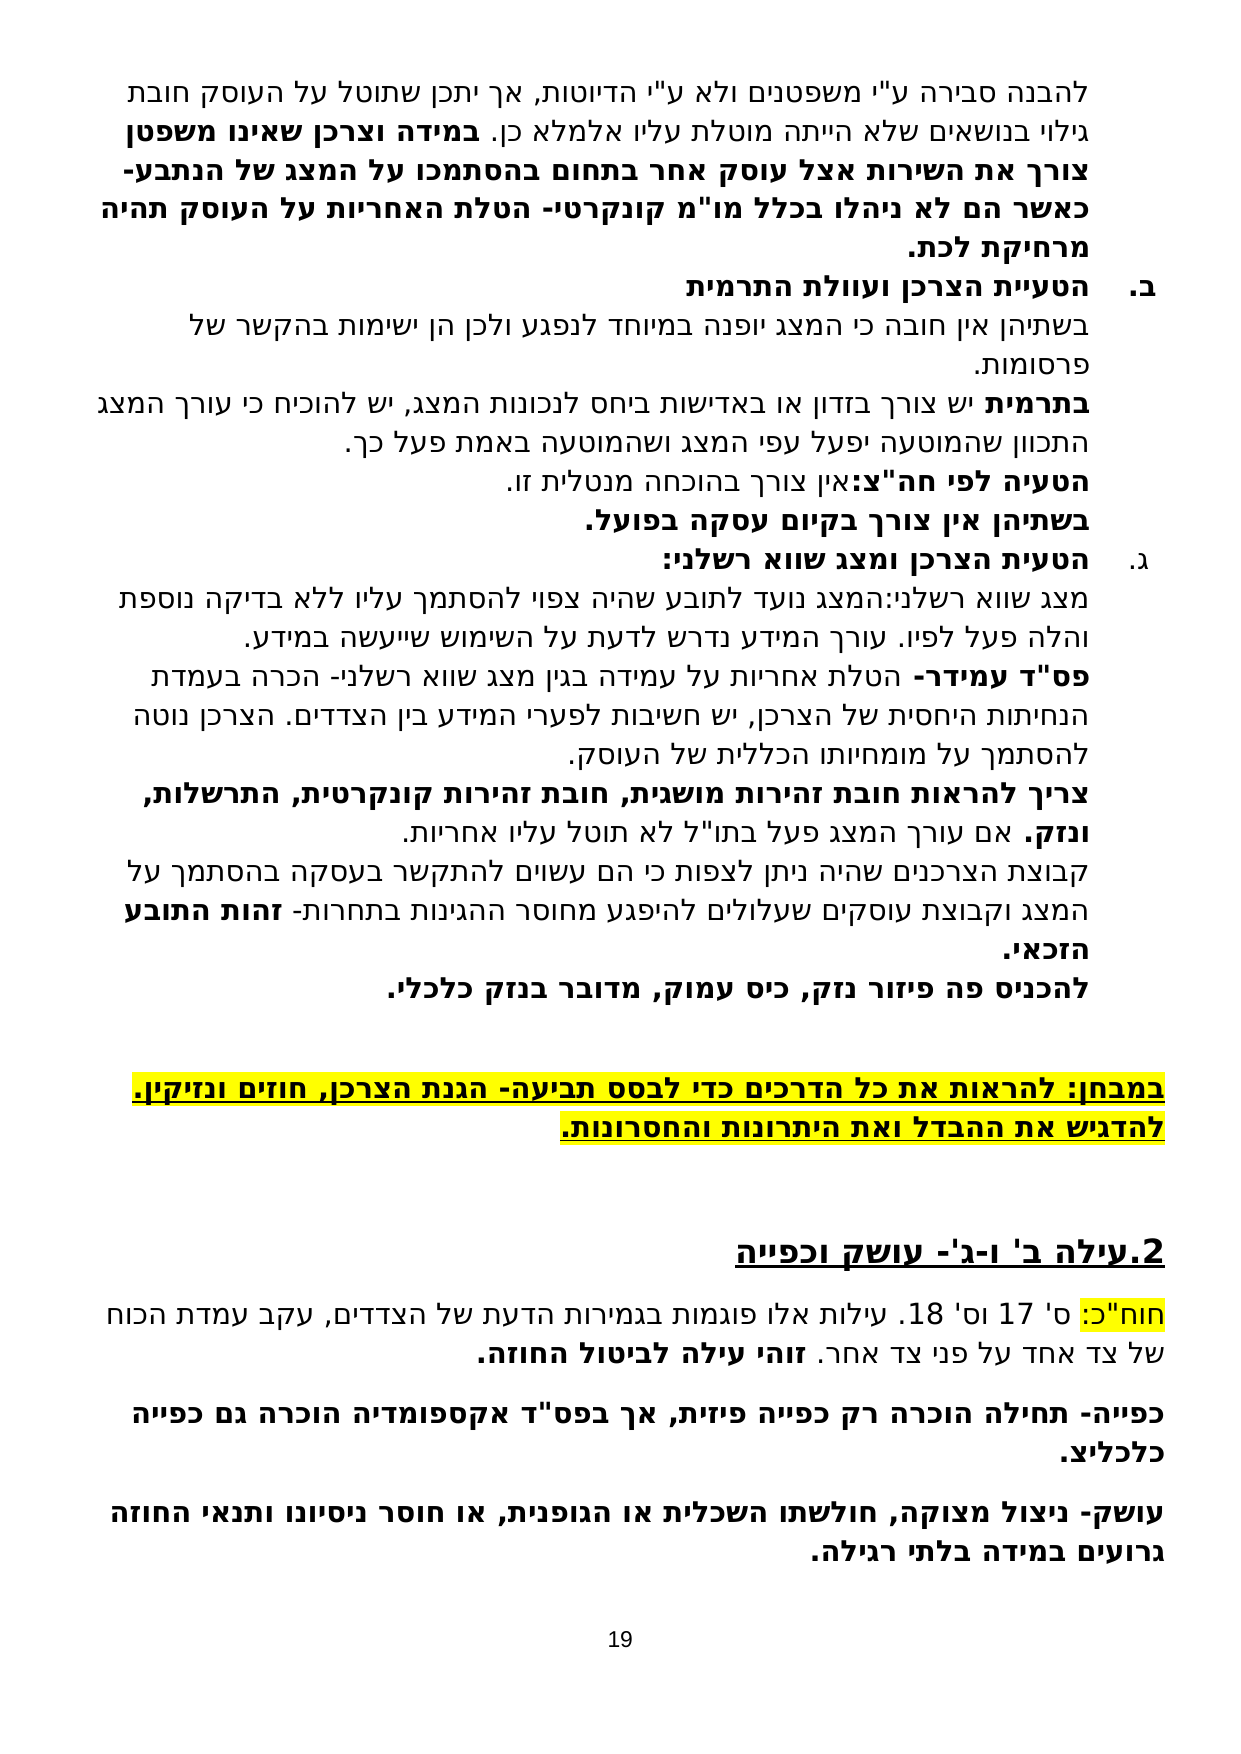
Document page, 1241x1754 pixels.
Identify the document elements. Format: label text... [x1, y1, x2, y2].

list הטעיית הצרכן ועוולת התרמית [75, 270, 1128, 304]
list הטעיה לפי חה"צ:אין צורך בהוכחה מנטלית זו. [75, 464, 1090, 498]
list בשתיהן אין צורך בקיום עסקה בפועל. [75, 503, 1090, 537]
text במבחן: להראות את כל הדרכים כדי לבסס תביעה- הגנת הצרכן, חוזים ונזיקין. להדגיש את ההבדל ואת היתרונות והחסרונות. [75, 1072, 1165, 1145]
list צריך להראות חובת זהירות מושגית, חובת זהירות קונקרטית, התרשלות, ונזק. אם עורך המצג פעל בתו"ל לא תוטל עליו אחריות. [75, 776, 1090, 849]
list להכניס פה פיזור נזק, כיס עמוק, מדובר בנזק כלכלי. [75, 971, 1090, 1005]
list מצג שווא רשלני:המצג נועד לתובע שהיה צפוי להסתמך עליו ללא בדיקה נוספת והלה פעל לפיו. עורך המידע נדרש לדעת על השימוש שייעשה במידע. [75, 581, 1090, 654]
text 2.עילה ב' ו-ג'- עושק וכפייה [75, 1232, 1165, 1271]
text עושק- ניצול מצוקה, חולשתו השכלית או הגופנית, או חוסר ניסיונו ותנאי החוזה גרועים במידה בלתי רגילה. [75, 1495, 1165, 1568]
list בשתיהן אין חובה כי המצג יופנה במיוחד לנפגע ולכן הן ישימות בהקשר של פרסומות. [75, 309, 1090, 382]
list בתרמית יש צורך בזדון או באדישות ביחס לנכונות המצג, יש להוכיח כי עורך המצג התכוון שהמוטעה יפעל עפי המצג ושהמוטעה באמת פעל כך. [75, 387, 1090, 459]
list הטעית הצרכן ומצג שווא רשלני: [75, 542, 1128, 576]
list פס"ד עמידר- הטלת אחריות על עמידה בגין מצג שווא רשלני- הכרה בעמדת הנחיתות היחסית של הצרכן, יש חשיבות לפערי המידע בין הצדדים. הצרכן נוטה להסתמך על מומחיותו הכללית של העוסק. [75, 659, 1090, 771]
text כפייה- תחילה הוכרה רק כפייה פיזית, אך בפס"ד אקספומדיה הוכרה גם כפייה כלכליצ. [75, 1396, 1165, 1469]
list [75, 75, 1090, 265]
list קבוצת הצרכנים שהיה ניתן לצפות כי הם עשוים להתקשר בעסקה בהסתמך על המצג וקבוצת עוסקים שעלולים להיפגע מחוסר ההגינות בתחרות- זהות התובע הזכאי. [75, 854, 1090, 966]
text חוח"כ: ס' 17 וס' 18. עילות אלו פוגמות בגמירות הדעת של הצדדים, עקב עמדת הכוח של צד אחד על פני צד אחר. זוהי עילה לביטול החוזה. [75, 1298, 1165, 1371]
